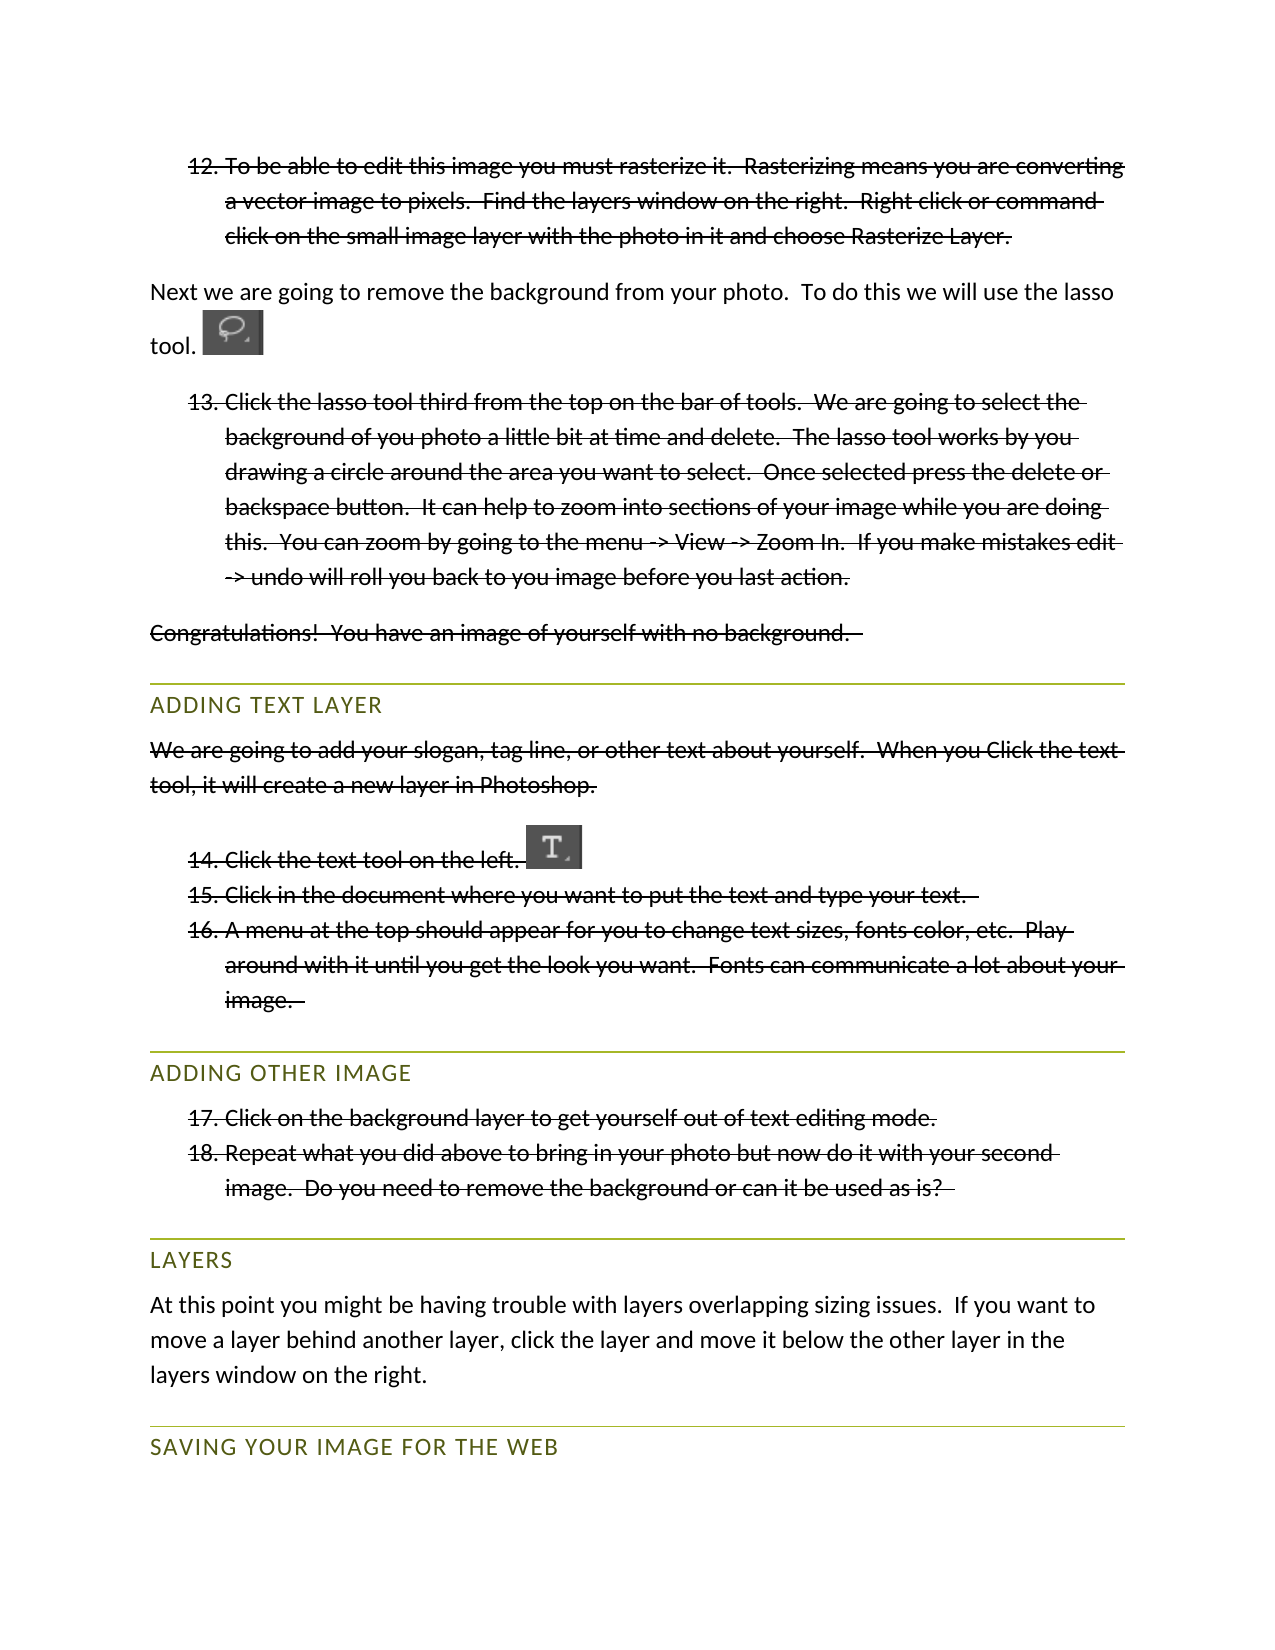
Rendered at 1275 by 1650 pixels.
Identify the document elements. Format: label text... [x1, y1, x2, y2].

text Congratulations! You have an image of yourself with no background. [150, 617, 1125, 647]
text We are going to add your slogan, tag line, or other text about yourself. When you Click the text tool, it will create a new layer in Photoshop. [150, 734, 1125, 751]
text At this point you might be having trouble with layers overlapping sizing issues. If you want to move a layer behind another layer, click the layer and move it below the other layer in the layers window on the right. [150, 1289, 1125, 1390]
list To be able to edit this image you must rasterize it. Rasterizing means you are converting a vector image to pixels. Find the layers window on the right. Right click or command click on the small image layer with the photo in it and choose Rasterize Layer. [187, 167, 1125, 251]
picture [526, 825, 583, 869]
subtitle Adding Text Layer [150, 685, 1125, 719]
text Next we are going to remove the background from your photo. To do this we will use the lasso tool. [150, 276, 1125, 361]
subtitle Adding Other Image [150, 1053, 1125, 1087]
subtitle Layers [150, 1240, 1125, 1274]
list Repeat what you did above to bring in your photo but now do it with your second image. Do you need to remove the background or can it be used as is? [187, 1137, 1125, 1203]
list Click the lasso tool third from the top on the bar of tools. We are going to select the background of you photo a little bit at time and delete. The lasso tool works by you drawing a circle around the area you want to select. Once selected press the delete or backspace button. It can help to zoom into sections of your image while you are doing this. You can zoom by going to the menu -> View -> Zoom In. If you make mistakes edit -> undo will roll you back to you image before you last action. [187, 386, 1125, 592]
list Click in the document where you want to put the text and type your text. [187, 880, 1125, 910]
list A menu at the top should appear for you to change text sizes, fonts color, etc. Play around with it until you get the look you want. Fonts can communicate a lot about your image. [187, 915, 1125, 1015]
list Click on the background layer to get yourself out of text editing mode. [187, 1102, 1125, 1133]
text We are going to add your slogan, tag line, or other text about yourself. When you Click the text tool, it will create a new layer in Photoshop. [150, 753, 1125, 800]
subtitle Saving your image for the Web [150, 1427, 1125, 1462]
list Click the text tool on the left. [187, 825, 1125, 875]
picture [202, 310, 264, 355]
